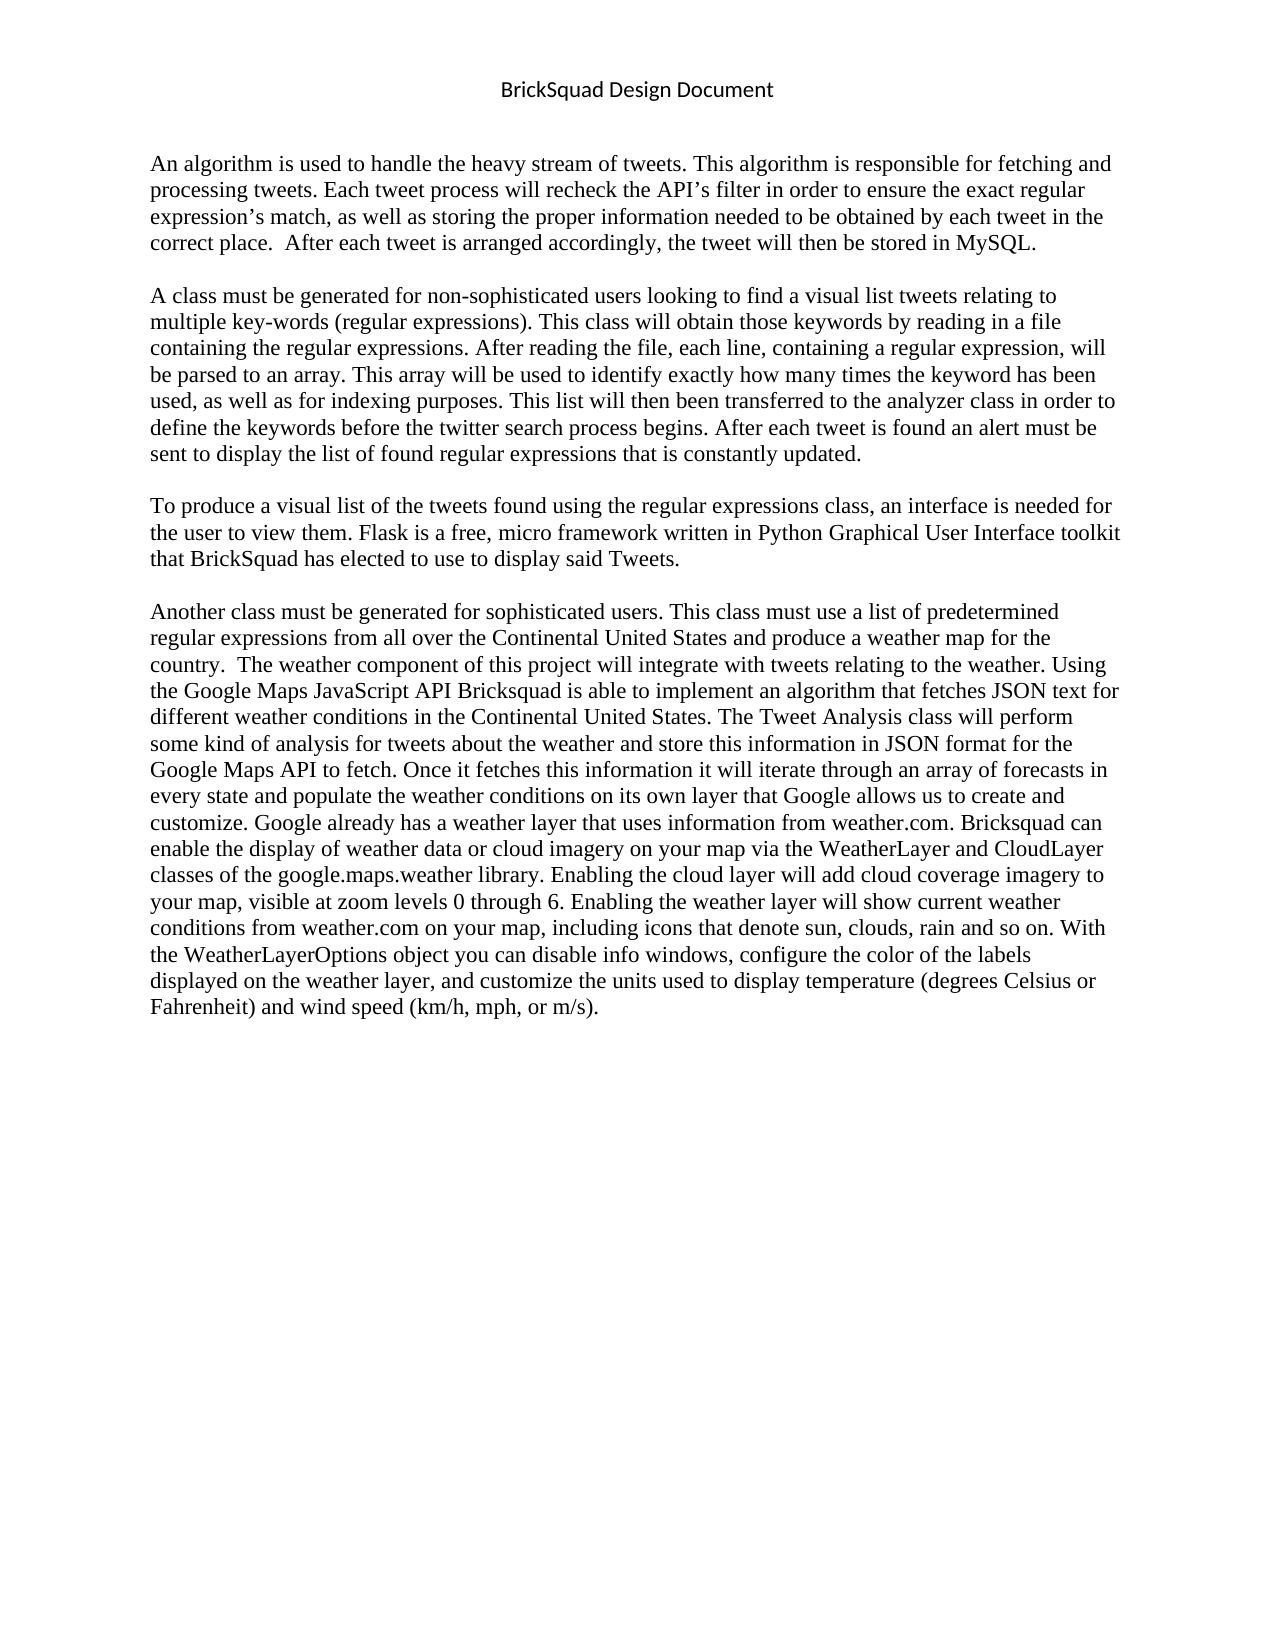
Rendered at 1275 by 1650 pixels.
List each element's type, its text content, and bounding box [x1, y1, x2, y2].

text To produce a visual list of the tweets found using the regular expressions class, an interface is needed for the user to view them. Flask is a free, micro framework written in Python Graphical User Interface toolkit that BrickSquad has elected to use to display said Tweets. [150, 493, 1125, 572]
text Another class must be generated for sophisticated users. This class must use a list of predetermined regular expressions from all over the Continental United States and produce a weather map for the country. The weather component of this project will integrate with tweets relating to the weather. Using the Google Maps JavaScript API Bricksquad is able to implement an algorithm that fetches JSON text for different weather conditions in the Continental United States. The Tweet Analysis class will perform some kind of analysis for tweets about the weather and store this information in JSON format for the Google Maps API to fetch. Once it fetches this information it will iterate through an array of forecasts in every state and populate the weather conditions on its own layer that Google allows us to create and customize. Google already has a weather layer that uses information from weather.com. Bricksquad can enable the display of weather data or cloud imagery on your map via the WeatherLayer and CloudLayer classes of the google.maps.weather library. Enabling the cloud layer will add cloud coverage imagery to your map, visible at zoom levels 0 through 6. Enabling the weather layer will show current weather conditions from weather.com on your map, including icons that denote sun, clouds, rain and so on. With the WeatherLayerOptions object you can disable info windows, configure the color of the labels displayed on the weather layer, and customize the units used to display temperature (degrees Celsius or Fahrenheit) and wind speed (km/h, mph, or m/s). [150, 598, 1125, 1020]
text A class must be generated for non-sophisticated users looking to find a visual list tweets relating to multiple key-words (regular expressions). This class will obtain those keywords by reading in a file containing the regular expressions. After reading the file, each line, containing a regular expression, will be parsed to an array. This array will be used to identify exactly how many times the keyword has been used, as well as for indexing purposes. This list will then been transferred to the analyzer class in order to define the keywords before the twitter search process begins. After each tweet is found an alert must be sent to display the list of found regular expressions that is constantly updated. [150, 282, 1125, 466]
text An algorithm is used to handle the heavy stream of tweets. This algorithm is responsible for fetching and processing tweets. Each tweet process will recheck the API’s filter in order to ensure the exact regular expression’s match, as well as storing the proper information needed to be obtained by each tweet in the correct place. After each tweet is arranged accordingly, the tweet will then be stored in MySQL. [150, 150, 1125, 255]
